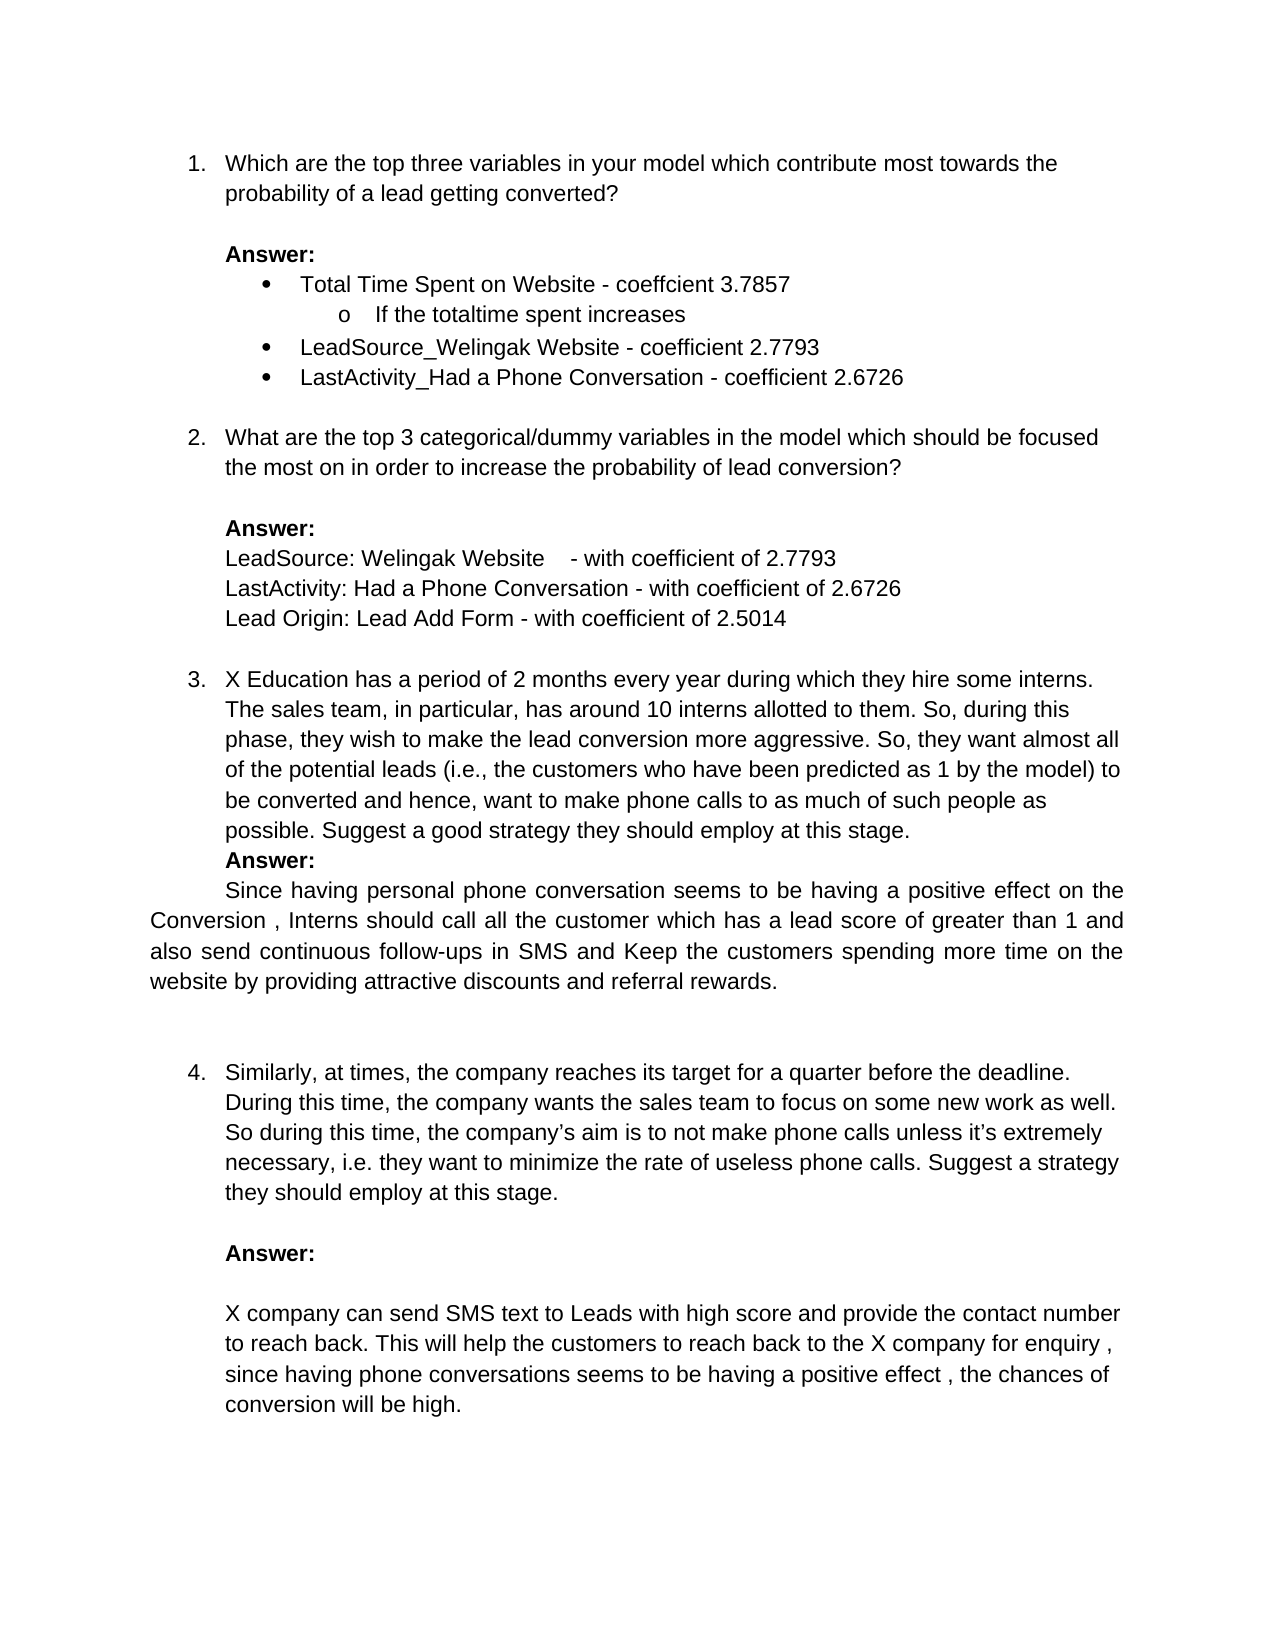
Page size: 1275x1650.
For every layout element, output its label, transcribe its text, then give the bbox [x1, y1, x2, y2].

list If the totaltime spent increases [337, 301, 1125, 329]
text Answer: [225, 847, 1125, 873]
list What are the top 3 categorical/dummy variables in the model which should be focused the most on in order to increase the probability of lead conversion? [187, 424, 1125, 481]
text Answer: [225, 515, 1125, 541]
list LeadSource_Welingak Website - coefficient 2.7793 [262, 333, 1125, 360]
list Similarly, at times, the company reaches its target for a quarter before the deadline. During this time, the company wants the sales team to focus on some new work as well. So during this time, the company’s aim is to not make phone calls unless it’s extremely necessary, i.e. they want to minimize the rate of useless phone calls. Suggest a strategy they should employ at this stage. [187, 1058, 1125, 1206]
text Answer: [225, 1240, 1125, 1266]
list LastActivity_Had a Phone Conversation - coefficient 2.6726 [262, 364, 1125, 420]
text LeadSource: Welingak Website - with coefficient of 2.7793 [225, 545, 1125, 571]
text Lead Origin: Lead Add Form - with coefficient of 2.5014 [225, 605, 1125, 632]
text Since having personal phone conversation seems to be having a positive effect on the Conversion , Interns should call all the customer which has a lead score of greater than 1 and also send continuous follow-ups in SMS and Keep the customers spending more time on the website by providing attractive discounts and referral rewards. [150, 877, 1125, 994]
list Total Time Spent on Website - coeffcient 3.7857 [262, 271, 1125, 297]
text X company can send SMS text to Leads with high score and provide the contact number to reach back. This will help the customers to reach back to the X company for enquiry , since having phone conversations seems to be having a positive effect , the chances of conversion will be high. [225, 1300, 1125, 1417]
list Which are the top three variables in your model which contribute most towards the probability of a lead getting converted? [187, 150, 1125, 207]
list X Education has a period of 2 months every year during which they hire some interns. The sales team, in particular, has around 10 interns allotted to them. So, during this phase, they wish to make the lead conversion more aggressive. So, they want almost all of the potential leads (i.e., the customers who have been predicted as 1 by the model) to be converted and hence, want to make phone calls to as much of such people as possible. Suggest a good strategy they should employ at this stage. [187, 666, 1125, 843]
text LastActivity: Had a Phone Conversation - with coefficient of 2.6726 [225, 575, 1125, 602]
text Answer: [225, 241, 1125, 267]
